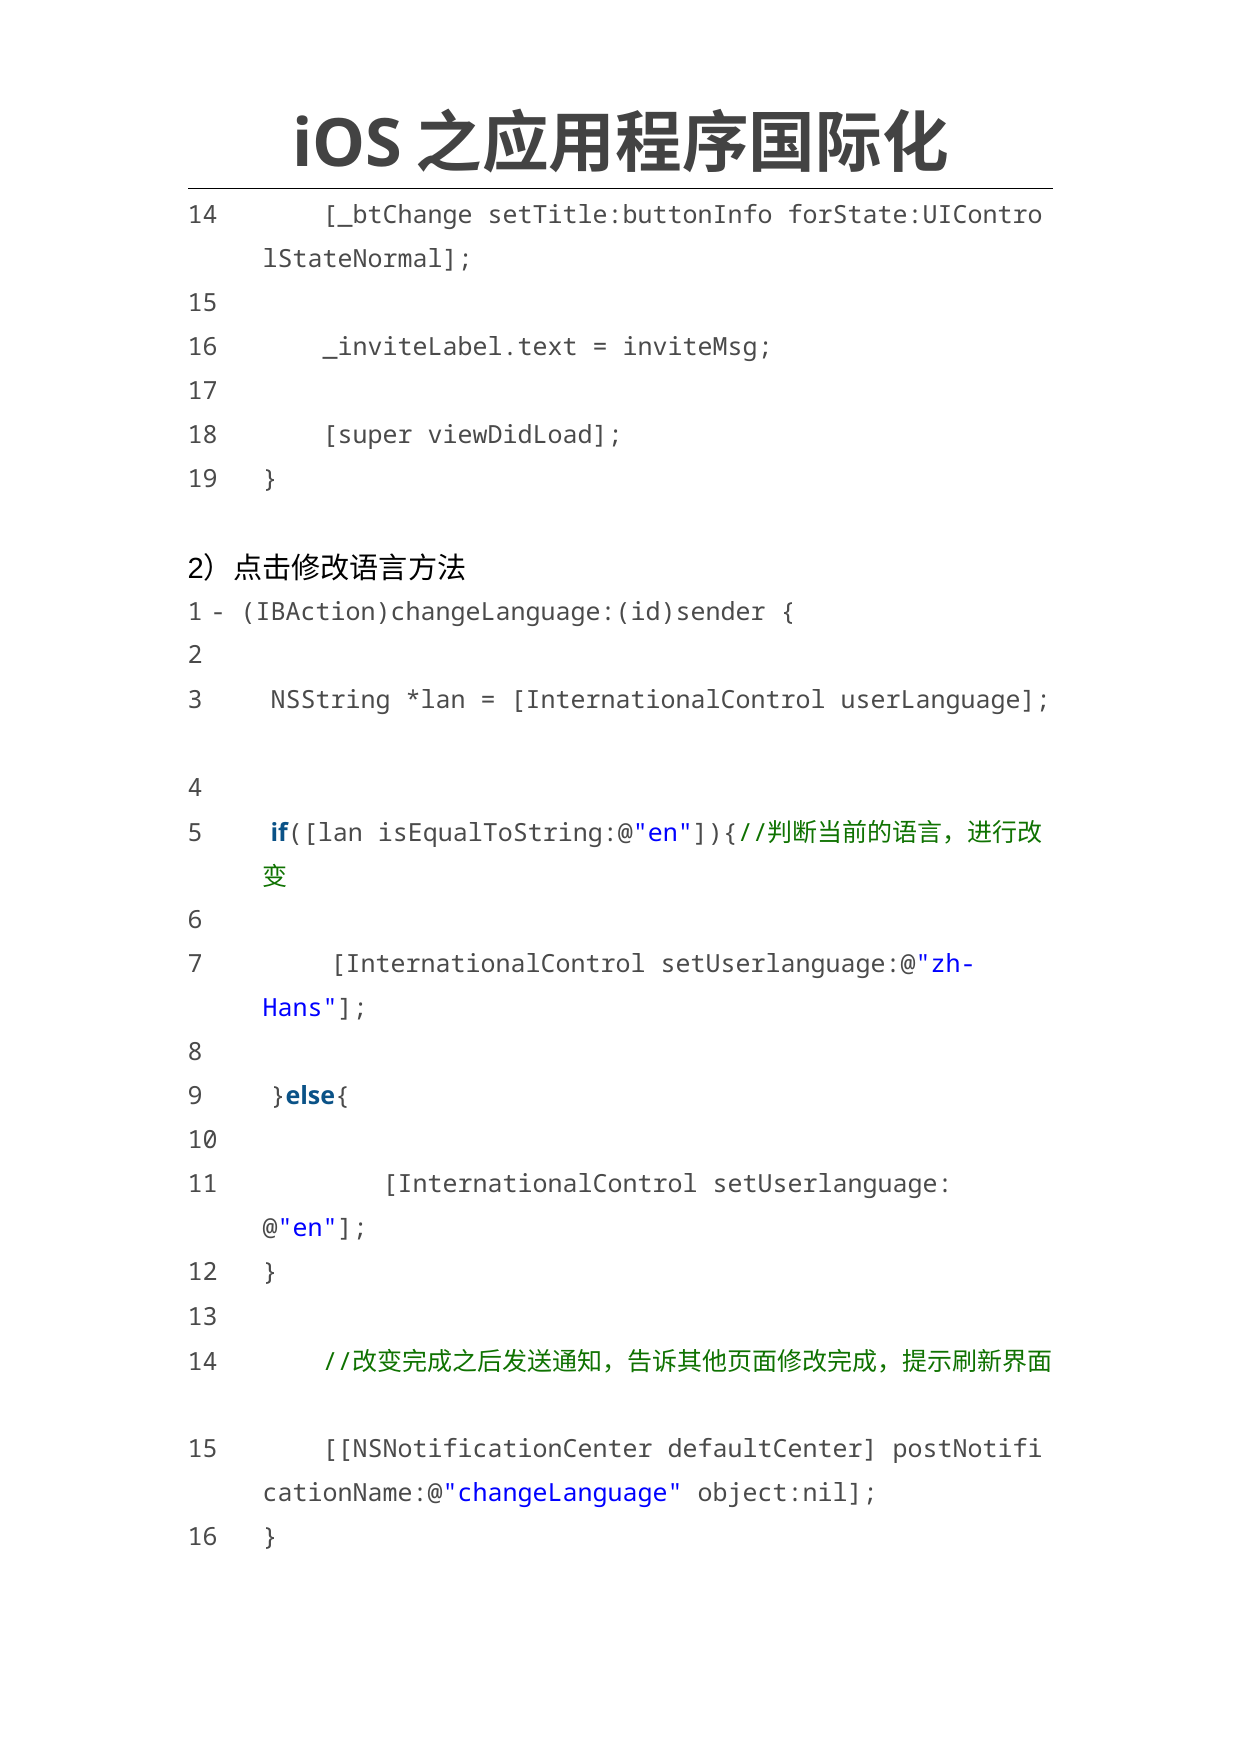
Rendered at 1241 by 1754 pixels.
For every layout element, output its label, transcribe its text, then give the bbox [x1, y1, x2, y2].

list if([lan isEqualToString:@"en"]){//判断当前的语言，进行改变 [187, 808, 1053, 897]
list } [187, 1513, 1053, 1557]
list _inviteLabel.text = inviteMsg; [187, 324, 1053, 368]
list } [187, 1249, 1053, 1293]
text 2）点击修改语言方法 [187, 544, 1053, 588]
list [InternationalControl setUserlanguage:@"en"]; [187, 1161, 1053, 1249]
list - (IBAction)changeLanguage:(id)sender { [187, 588, 1053, 632]
list }else{ [187, 1073, 1053, 1117]
list [super viewDidLoad]; [187, 412, 1053, 456]
list //改变完成之后发送通知，告诉其他页面修改完成，提示刷新界面 [187, 1337, 1053, 1425]
list [InternationalControl setUserlanguage:@"zh-Hans"]; [187, 941, 1053, 1029]
list } [187, 456, 1053, 500]
list NSString *lan = [InternationalControl userLanguage]; [187, 676, 1053, 764]
list [_btChange setTitle:buttonInfo forState:UIControlStateNormal]; [187, 192, 1053, 280]
list [[NSNotificationCenter defaultCenter] postNotificationName:@"changeLanguage" object:nil]; [187, 1425, 1053, 1513]
